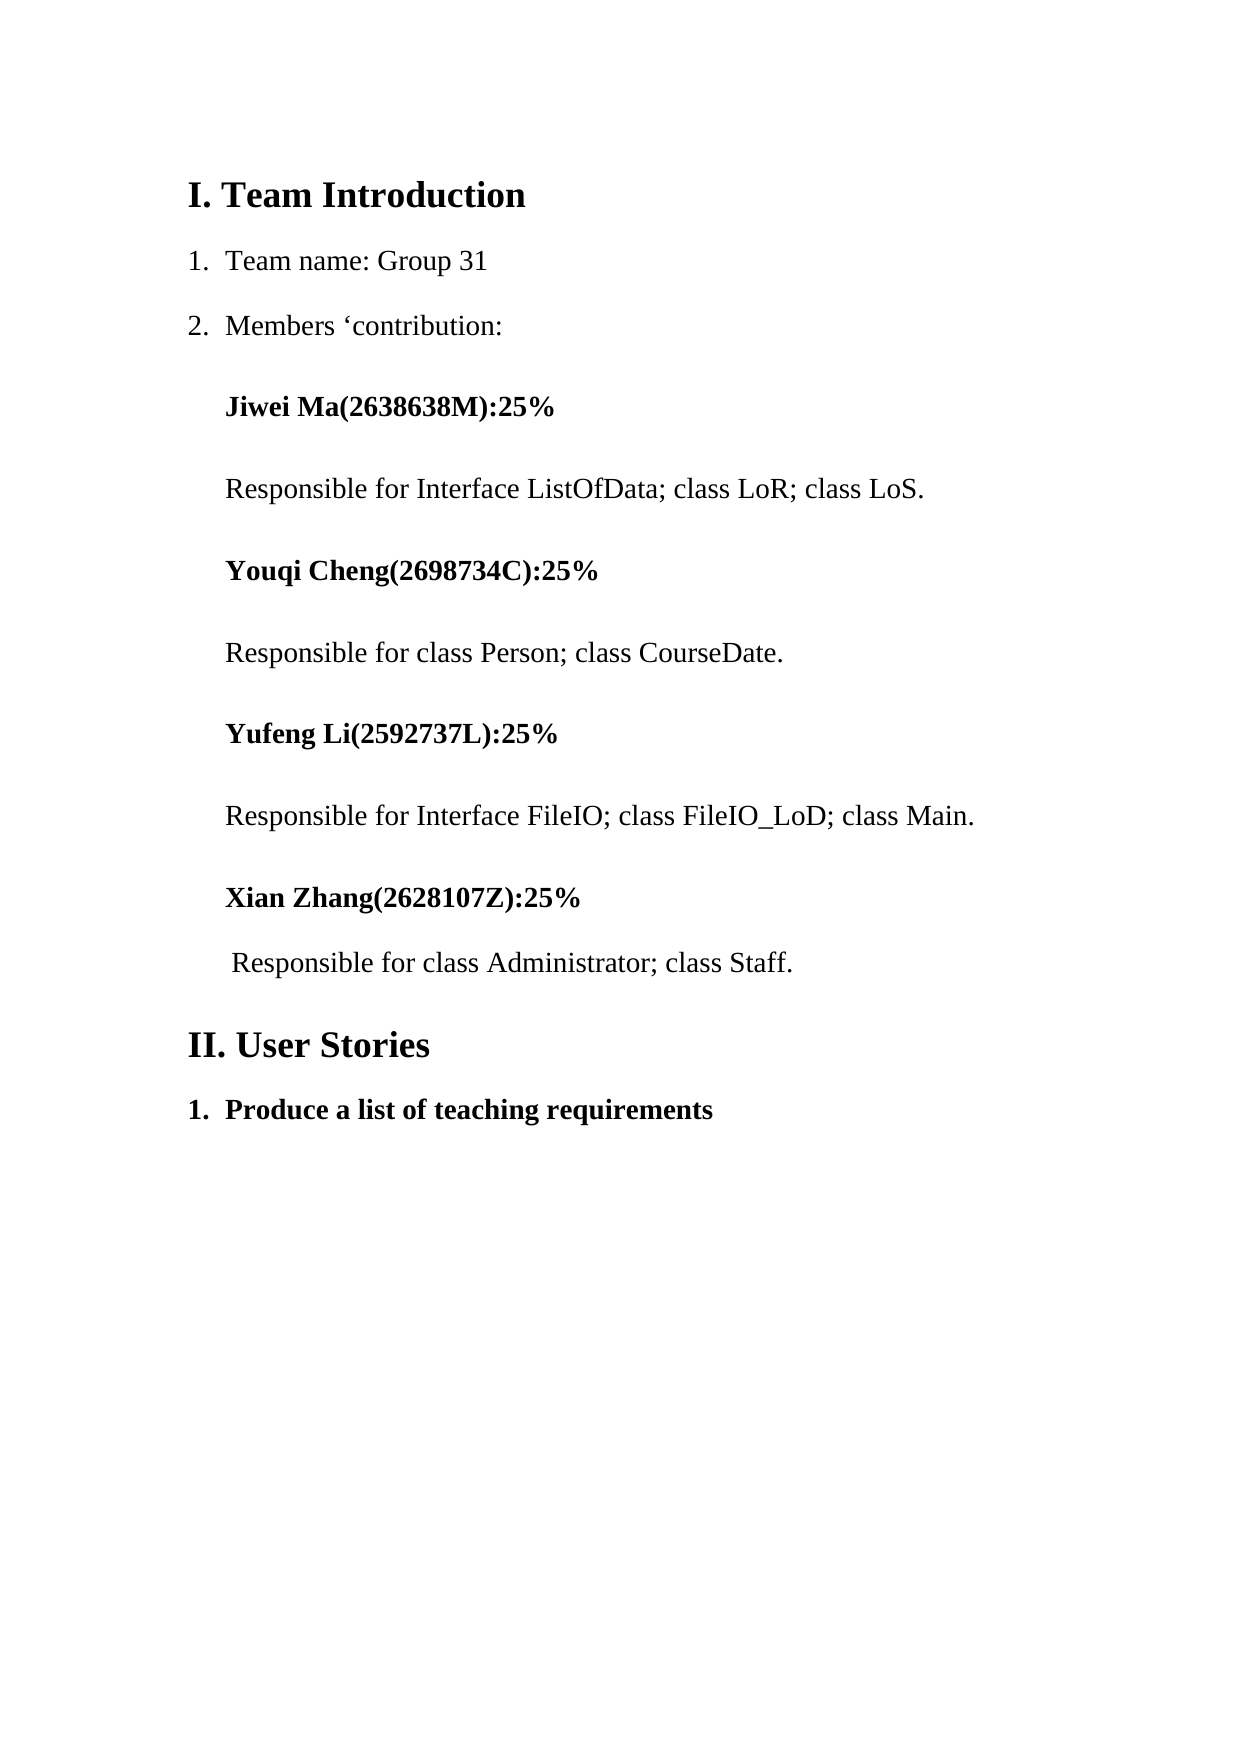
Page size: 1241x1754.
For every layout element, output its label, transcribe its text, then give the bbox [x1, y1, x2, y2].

text Responsible for class Administrator; class Staff. [187, 929, 1053, 994]
list Xian Zhang(2628107Z):25% [225, 864, 1053, 929]
list Jiwei Ma(2638638M):25% [225, 374, 1053, 439]
text II. User Stories [187, 1011, 1053, 1076]
list Yufeng Li(2592737L):25% [225, 701, 1053, 766]
list Responsible for class Person; class CourseDate. [225, 619, 1053, 684]
list Team name: Group 31 [187, 227, 1053, 292]
list Members ‘contribution: [187, 292, 1053, 357]
list Youqi Cheng(2698734C):25% [225, 537, 1053, 602]
list Responsible for Interface FileIO; class FileIO_LoD; class Main. [225, 783, 1053, 848]
list Responsible for Interface ListOfData; class LoR; class LoS. [225, 456, 1053, 521]
text I. Team Introduction [187, 162, 1053, 227]
list Produce a list of teaching requirements [187, 1076, 1053, 1141]
